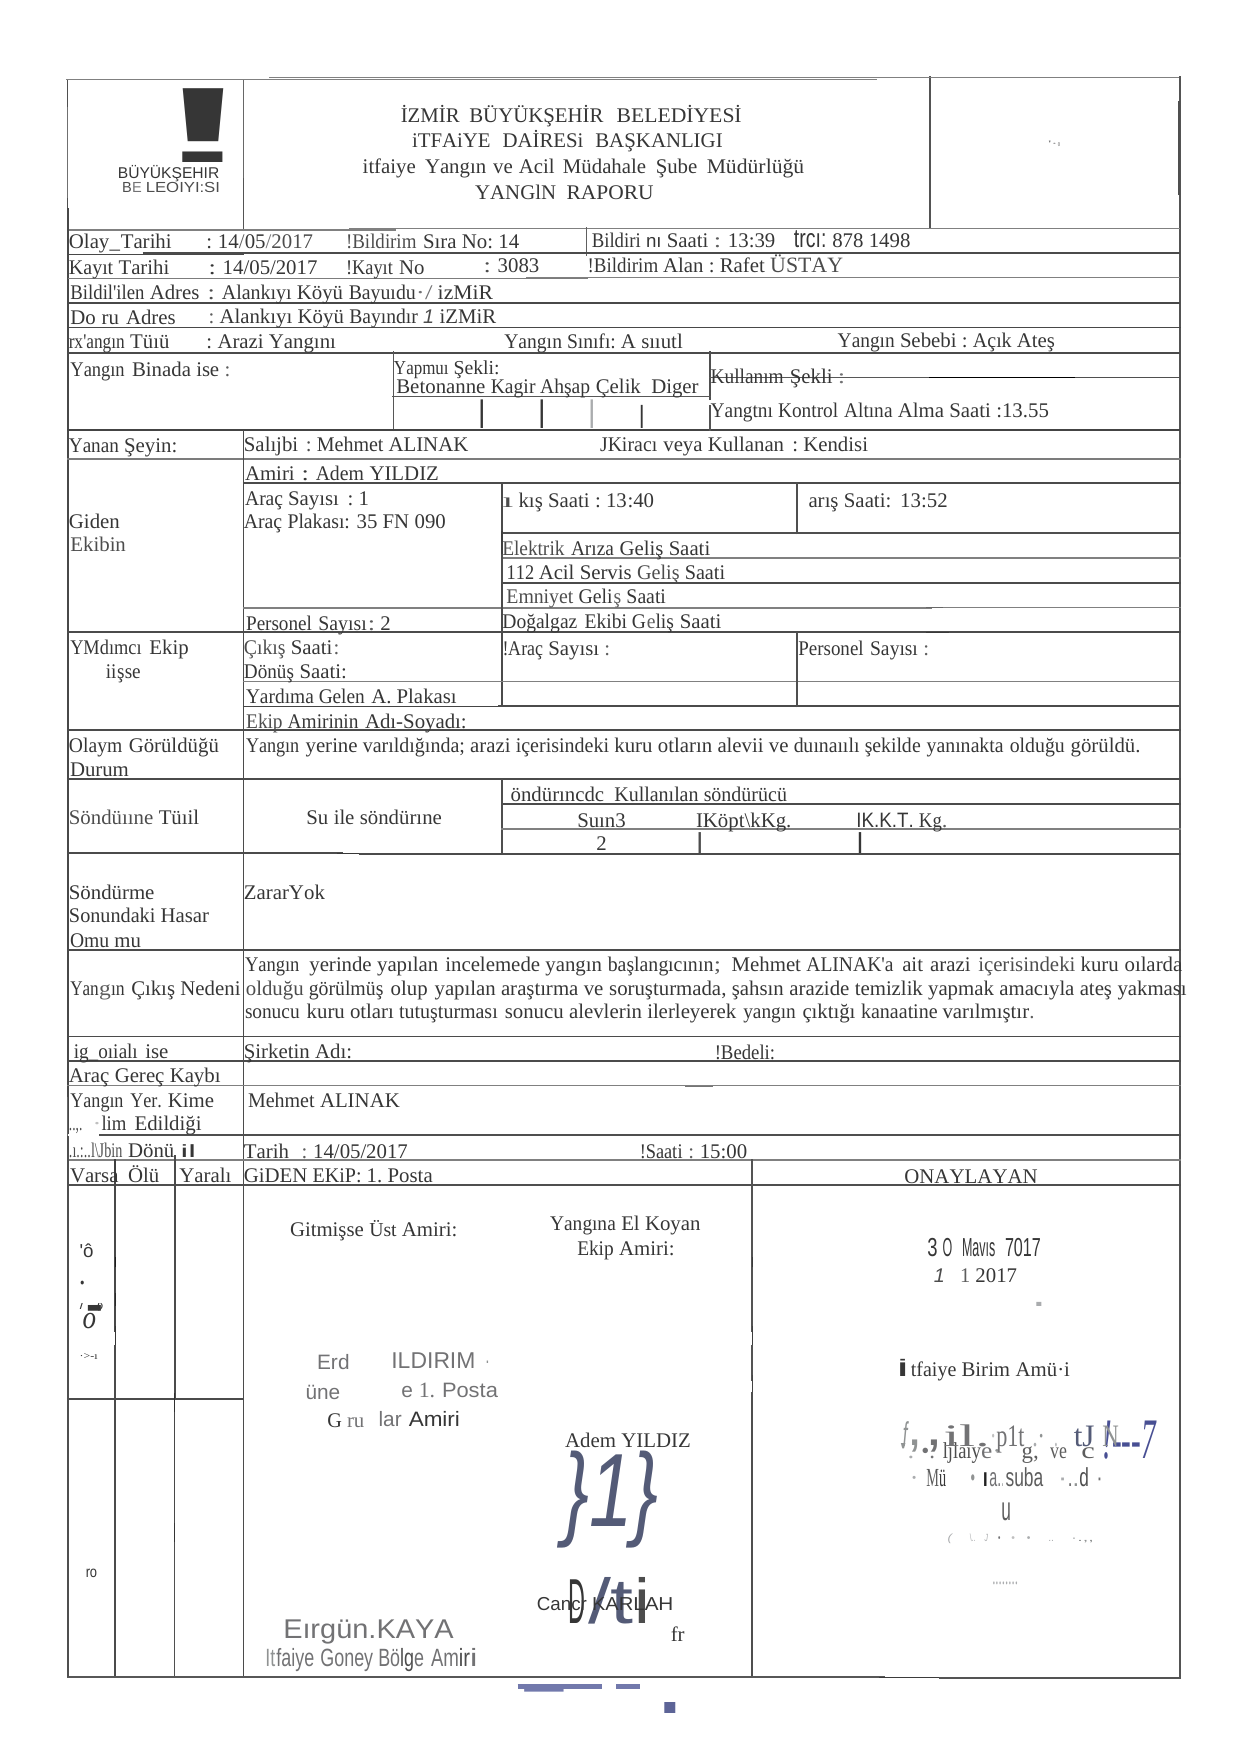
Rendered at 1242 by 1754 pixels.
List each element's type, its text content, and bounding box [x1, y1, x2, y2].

text Olay_Tarihi : 14/05/2017 !Bildirim Sıra No: 14 Bildiri nı Saati : 13:39 trcı: 878 1498 [69, 223, 1196, 254]
text Amiri : Adem YILDIZ [245, 461, 1196, 484]
text Yanan Şeyin: Salıjbi : Mehmet ALINAK JKiracı veya Kullanan : Kendisi [69, 436, 1196, 457]
text Olaym Görüldüğü Yangın yerine varıldığında; arazi içerisindeki kuru otların alevii ve duınaıılı şekilde yanınakta olduğu görüldü. Durum [69, 734, 1142, 781]
text Söndüııne Tüıil Su ile söndürıne Suın3 IKöpt\kKg. IK.K.T. Kg. [69, 806, 1196, 826]
text ı Yangtnı Kontrol Altına Alma Saati :13.55 [639, 398, 1196, 436]
text Sonundaki Hasar [69, 904, 1196, 928]
text 'ô Ekip Amiri: [79, 1239, 702, 1256]
text iişse Dönüş Saati: [106, 659, 465, 683]
text YMdımcı Ekip Çıkış Saati: [70, 635, 465, 659]
text Yangın Çıkış Nedeni olduğu görülmüş olup yapılan araştırma ve soruşturmada, şahsın arazide temizlik yapmak amacıyla ateş yakması sonucu kuru otları tutuşturması sonucu alevlerin ilerleyerek yangın çıktığı kanaatine varılmıştır. [70, 977, 1187, 1024]
text Omu mu [70, 928, 1196, 951]
text Söndürme ZararYok [69, 880, 1196, 904]
text Yardıma Gelen A. Plakası [246, 683, 465, 708]
text .ı.:..l\Jbin Dönü il Tarih : 14/05/2017 !Saati : 15:00 [69, 1138, 1196, 1163]
text · Mü • ıa..suba ·..d · u [902, 1458, 1109, 1527]
text .-lol) [79, 1259, 111, 1348]
text Bildil'ilen Adres : Alankıyı Köyü Bayuıdu·/ izMiR Do ru Adres : Alankıyı Köyü Bayındır 1 iZMiR [70, 280, 497, 329]
text öndürıncdc Kullanılan söndürücü [504, 781, 793, 806]
text Emniyet Geliş Saati [501, 584, 671, 608]
text 112 Acil Servis Geliş Saati [502, 560, 729, 584]
text üne e 1. Posta [300, 1377, 503, 1404]
text Giden Araç Plakası: 35 FN 090 [69, 510, 452, 533]
text Ekibin Elektrik Arıza Geliş Saati [70, 533, 1196, 559]
text Yangın Binada ise : Yapmuı Şekli: Kullanım Şekli : Betonanne Kagir Ahşap Çelik Diger [70, 359, 854, 398]
text ı kış Saati : 13:40 arış Saati: 13:52 [502, 487, 1196, 512]
text Adem YILDIZ f,,il.·p1t .· . tJ N [565, 1396, 1196, 1458]
text 2 ı ı [596, 826, 1196, 862]
text Varsa Ölü Yaralı GiDEN EKiP: 1. Posta ONAYLAYAN [70, 1163, 1196, 1187]
text Gitmişse Üst Amiri: Yangına El Koyan [290, 1212, 708, 1239]
text Yangın Yer. Kime Mehmet ALINAK [70, 1088, 1196, 1112]
text Araç Sayısı : 1 [245, 486, 447, 510]
text 3 O Mavıs 7017 [927, 1231, 1196, 1259]
text BÜYÜKŞEHIR itfaiye Yangın ve Acil Müdahale Şube Müdürlüğü [118, 154, 1196, 181]
text iTFAiYE DAİRESi BAŞKANLIGI '·o [412, 128, 1196, 152]
text rx'angın Tüıü : Arazi Yangını Yangın Sınıfı: A sııutl Yangın Sebebi : Açık Ateş [69, 329, 1196, 353]
text !Araç Sayısı : Personel Sayısı : [502, 636, 1196, 660]
text Cancr KARLAH [531, 1593, 679, 1615]
text Itfaiye Goney Bölge Amiri [265, 1646, 1196, 1671]
text Kayıt Tarihi : 14/05/2017 !Kayıt No : 3083 !Bildirim Alan : Rafet ÜSTAY [69, 254, 1196, 279]
text ........ [563, 1561, 1018, 1590]
text İZMİR BÜYÜKŞEHİR BELEDİYESİ [401, 102, 1196, 127]
text BE LEOIYI:SI YANGlN RAPORU [122, 181, 1196, 204]
text G ru lar Amiri [327, 1407, 499, 1432]
text Erd ILDIRIM · [317, 1350, 499, 1374]
text Ekip Amirinin Adı-Soyadı: [246, 708, 471, 732]
text İtfaiye Birim Amü·i [895, 1357, 1196, 1381]
text ..,. ·lim Edildiği [69, 1112, 1196, 1134]
text Personel Sayısı: 2 Doğalgaz Ekibi Geliş Saati [246, 610, 1196, 634]
text 1 1 2017 [934, 1263, 1196, 1287]
text Eırgün.KAYA [283, 1615, 1196, 1639]
text ig_oıialı ise Şirketin Adı: !Bedeli: Araç Gereç Kaybı [69, 1041, 783, 1088]
text Yangın yerinde yapılan incelemede yangın başlangıcının; Mehmet ALINAK'a ait arazi içerisindeki kuru oılarda [245, 952, 1196, 976]
